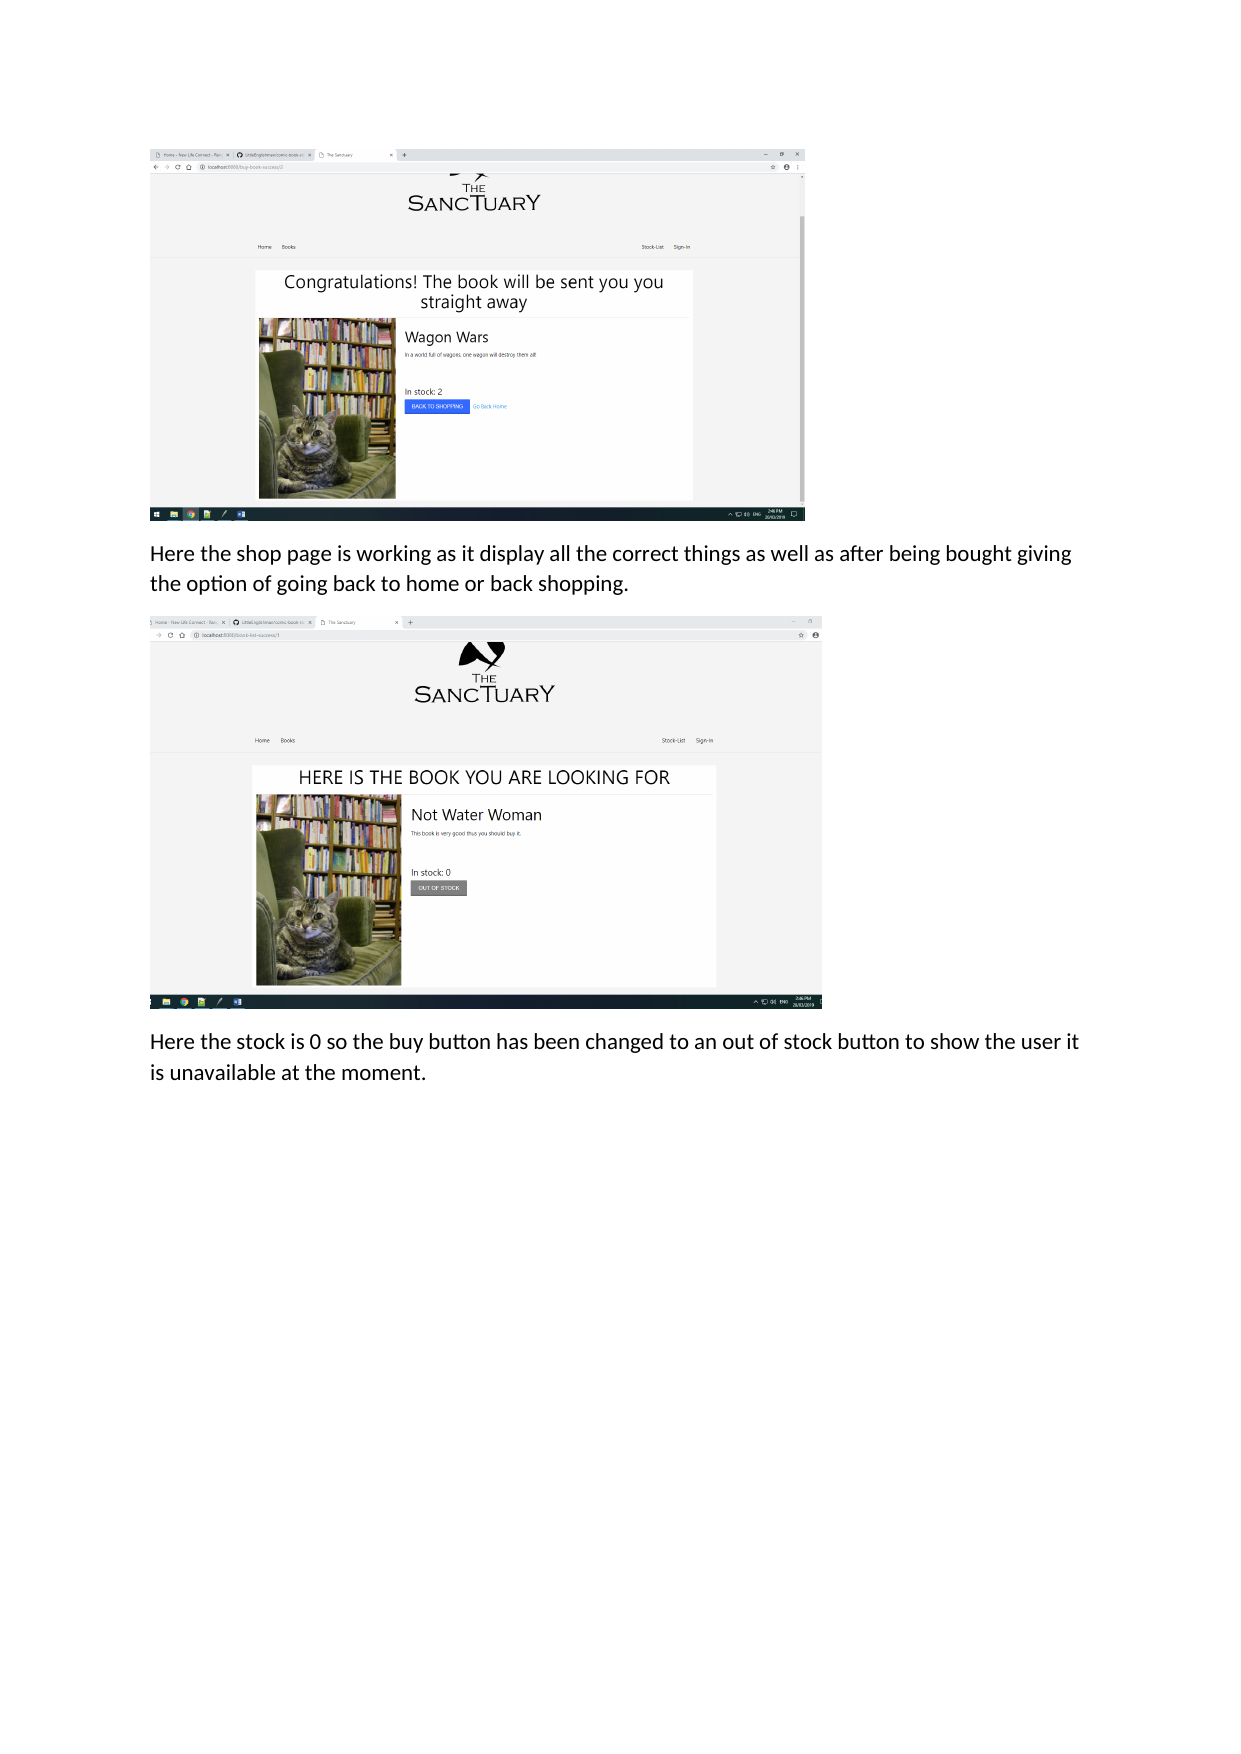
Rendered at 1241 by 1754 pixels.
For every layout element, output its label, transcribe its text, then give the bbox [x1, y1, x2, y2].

picture [150, 149, 805, 521]
text Here the shop page is working as it display all the correct things as well as after being bought giving the option of going back to home or back shopping. [150, 539, 1090, 597]
picture [150, 616, 822, 1009]
text Here the stock is 0 so the buy button has been changed to an out of stock button to show the user it is unavailable at the moment. [150, 1027, 1090, 1086]
